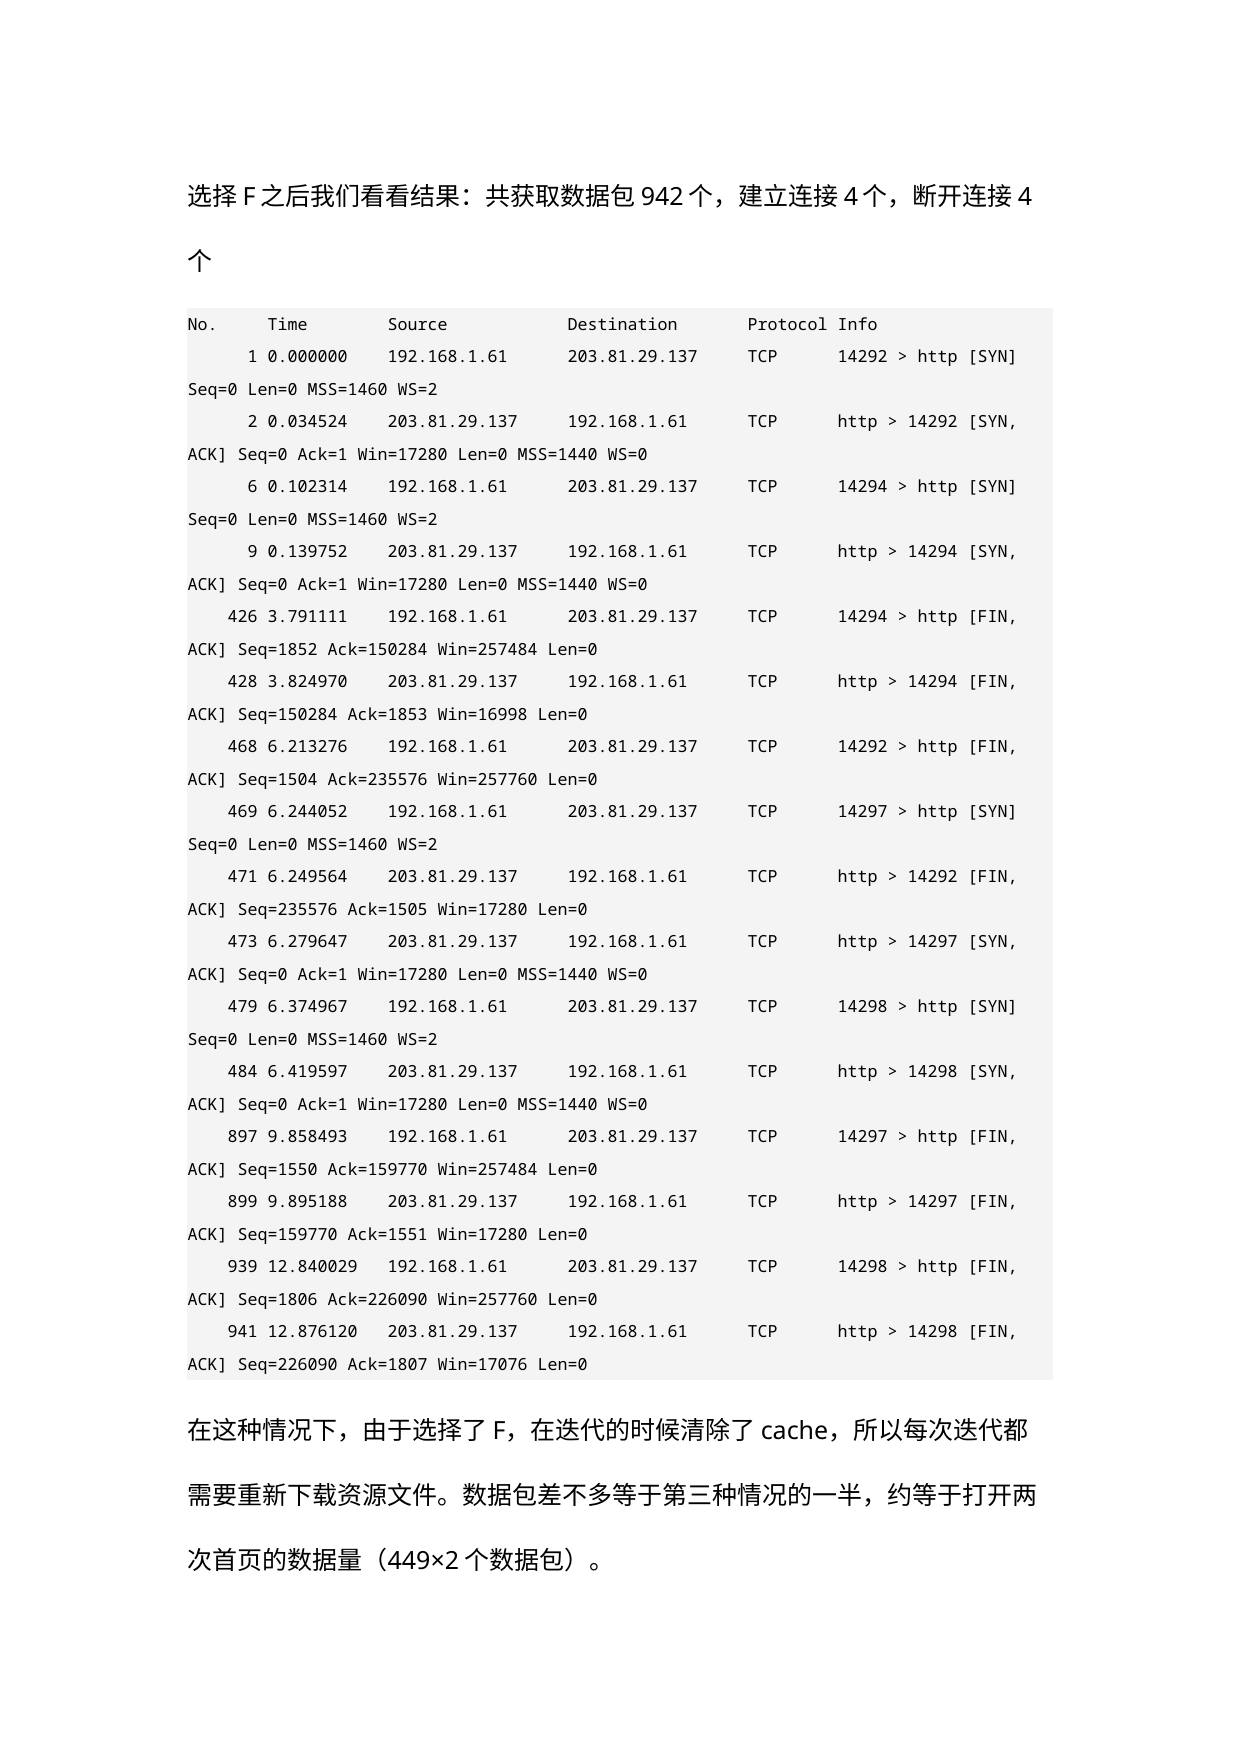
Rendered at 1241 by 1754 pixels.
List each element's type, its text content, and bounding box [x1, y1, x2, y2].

text 在这种情况下，由于选择了F，在迭代的时候清除了cache，所以每次迭代都需要重新下载资源文件。数据包差不多等于第三种情况的一半，约等于打开两次首页的数据量（449×2个数据包）。 [187, 1396, 1053, 1591]
text 6 0.102314 192.168.1.61 203.81.29.137 TCP 14294 > http [SYN] Seq=0 Len=0 MSS=1460 WS=2 [187, 470, 1053, 535]
text 899 9.895188 203.81.29.137 192.168.1.61 TCP http > 14297 [FIN, ACK] Seq=159770 Ack=1551 Win=17280 Len=0 [187, 1185, 1053, 1250]
text 484 6.419597 203.81.29.137 192.168.1.61 TCP http > 14298 [SYN, ACK] Seq=0 Ack=1 Win=17280 Len=0 MSS=1440 WS=0 [187, 1055, 1053, 1120]
text No. Time Source Destination Protocol Info [187, 308, 1053, 340]
text 468 6.213276 192.168.1.61 203.81.29.137 TCP 14292 > http [FIN, ACK] Seq=1504 Ack=235576 Win=257760 Len=0 [187, 730, 1053, 795]
text 9 0.139752 203.81.29.137 192.168.1.61 TCP http > 14294 [SYN, ACK] Seq=0 Ack=1 Win=17280 Len=0 MSS=1440 WS=0 [187, 535, 1053, 600]
text 941 12.876120 203.81.29.137 192.168.1.61 TCP http > 14298 [FIN, ACK] Seq=226090 Ack=1807 Win=17076 Len=0 [187, 1315, 1053, 1380]
text 473 6.279647 203.81.29.137 192.168.1.61 TCP http > 14297 [SYN, ACK] Seq=0 Ack=1 Win=17280 Len=0 MSS=1440 WS=0 [187, 925, 1053, 990]
text 469 6.244052 192.168.1.61 203.81.29.137 TCP 14297 > http [SYN] Seq=0 Len=0 MSS=1460 WS=2 [187, 795, 1053, 860]
text 选择F之后我们看看结果：共获取数据包942个，建立连接4个，断开连接4个 [187, 162, 1053, 292]
text 428 3.824970 203.81.29.137 192.168.1.61 TCP http > 14294 [FIN, ACK] Seq=150284 Ack=1853 Win=16998 Len=0 [187, 665, 1053, 730]
text 479 6.374967 192.168.1.61 203.81.29.137 TCP 14298 > http [SYN] Seq=0 Len=0 MSS=1460 WS=2 [187, 990, 1053, 1055]
text 471 6.249564 203.81.29.137 192.168.1.61 TCP http > 14292 [FIN, ACK] Seq=235576 Ack=1505 Win=17280 Len=0 [187, 860, 1053, 925]
text 426 3.791111 192.168.1.61 203.81.29.137 TCP 14294 > http [FIN, ACK] Seq=1852 Ack=150284 Win=257484 Len=0 [187, 600, 1053, 665]
text 1 0.000000 192.168.1.61 203.81.29.137 TCP 14292 > http [SYN] Seq=0 Len=0 MSS=1460 WS=2 [187, 340, 1053, 405]
text 2 0.034524 203.81.29.137 192.168.1.61 TCP http > 14292 [SYN, ACK] Seq=0 Ack=1 Win=17280 Len=0 MSS=1440 WS=0 [187, 405, 1053, 470]
text 939 12.840029 192.168.1.61 203.81.29.137 TCP 14298 > http [FIN, ACK] Seq=1806 Ack=226090 Win=257760 Len=0 [187, 1250, 1053, 1315]
text 897 9.858493 192.168.1.61 203.81.29.137 TCP 14297 > http [FIN, ACK] Seq=1550 Ack=159770 Win=257484 Len=0 [187, 1120, 1053, 1185]
